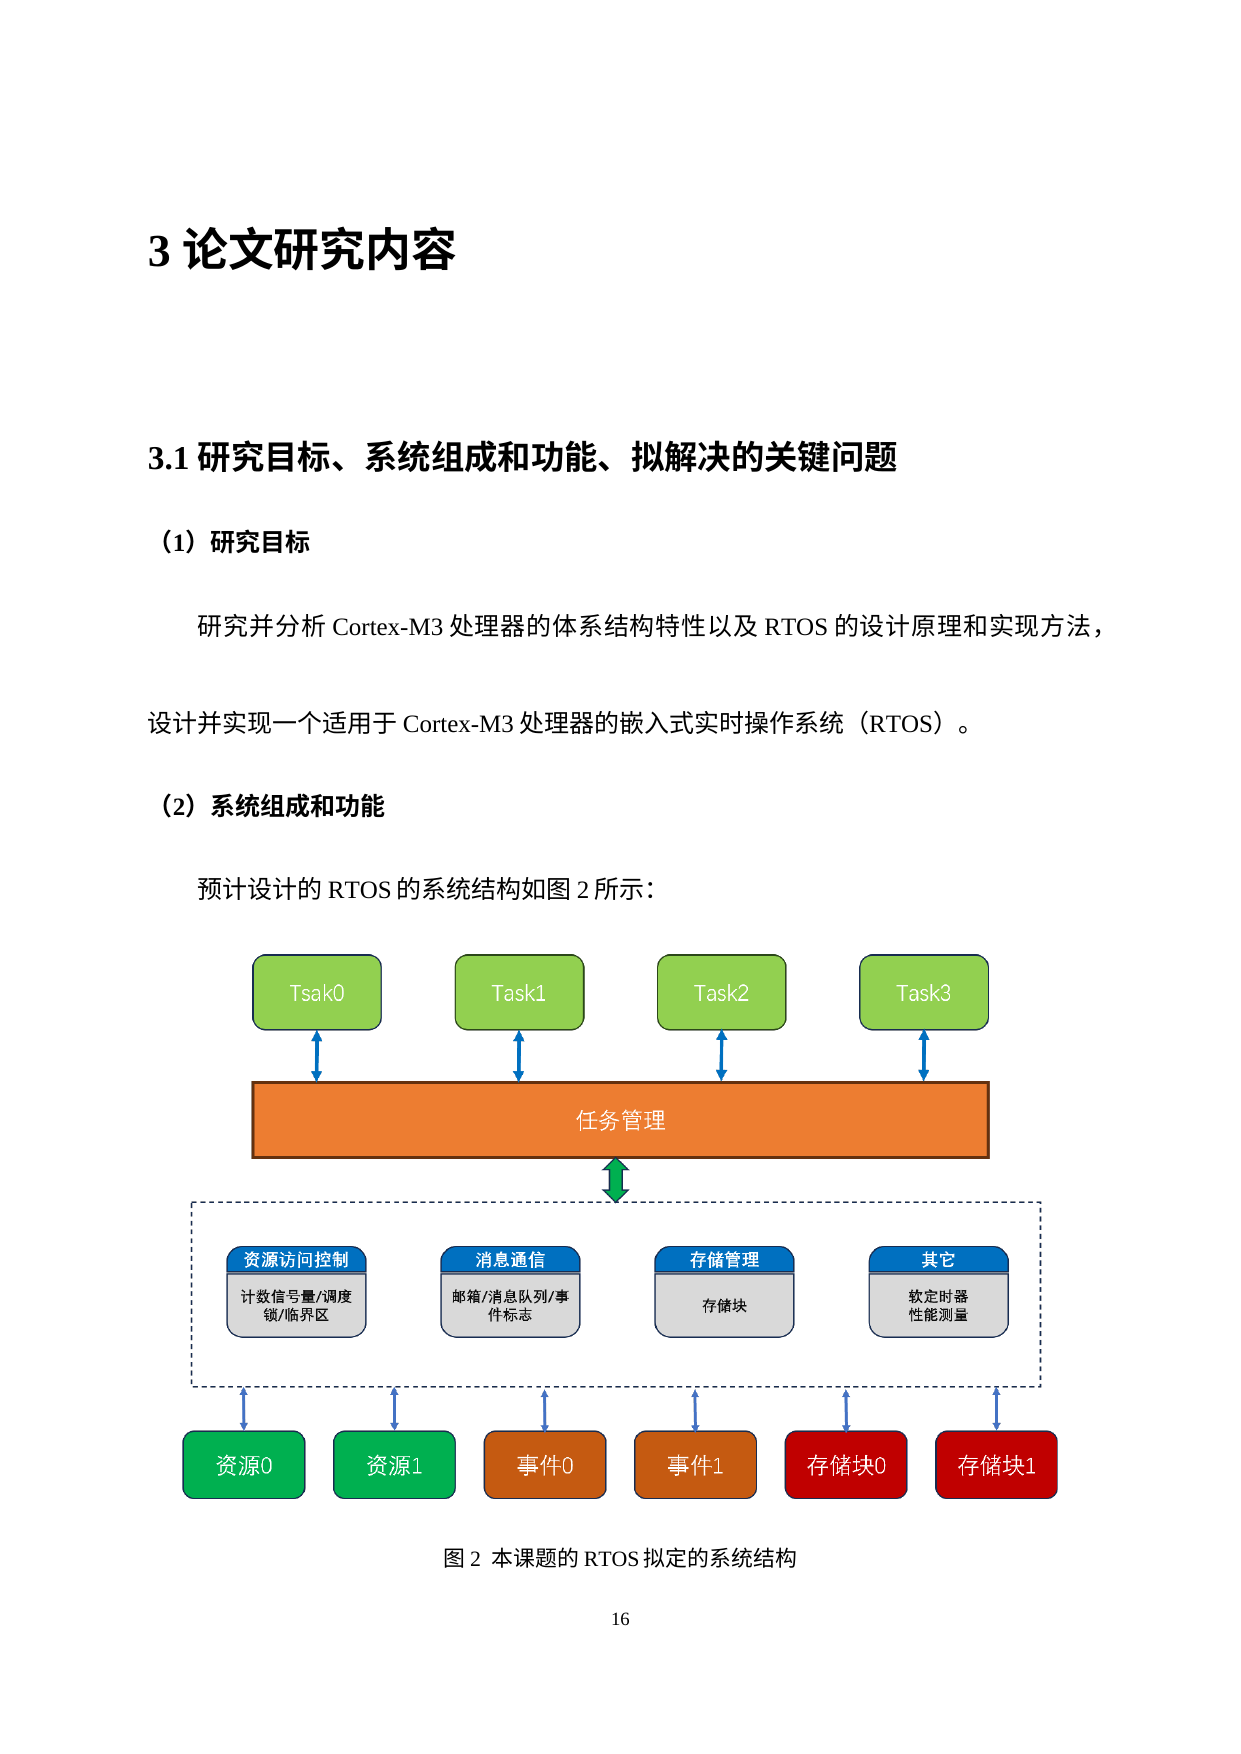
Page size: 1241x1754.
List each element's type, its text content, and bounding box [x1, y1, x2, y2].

text （2）系统组成和功能 [148, 772, 1092, 837]
subtitle 3.1 研究目标、系统组成和功能、拟解决的关键问题 [148, 423, 1092, 488]
subtitle 3 论文研究内容 [148, 197, 1092, 295]
text （1）研究目标 [148, 508, 1092, 573]
text 研究并分析Cortex-M3处理器的体系结构特性以及RTOS的设计原理和实现方法，设计并实现一个适用于Cortex-M3处理器的嵌入式实时操作系统（RTOS）。 [148, 592, 1092, 754]
text 预计设计的RTOS的系统结构如图2所示： [148, 855, 1092, 920]
text 图2 本课题的RTOS拟定的系统结构 [148, 1540, 1092, 1573]
picture [182, 954, 1058, 1499]
